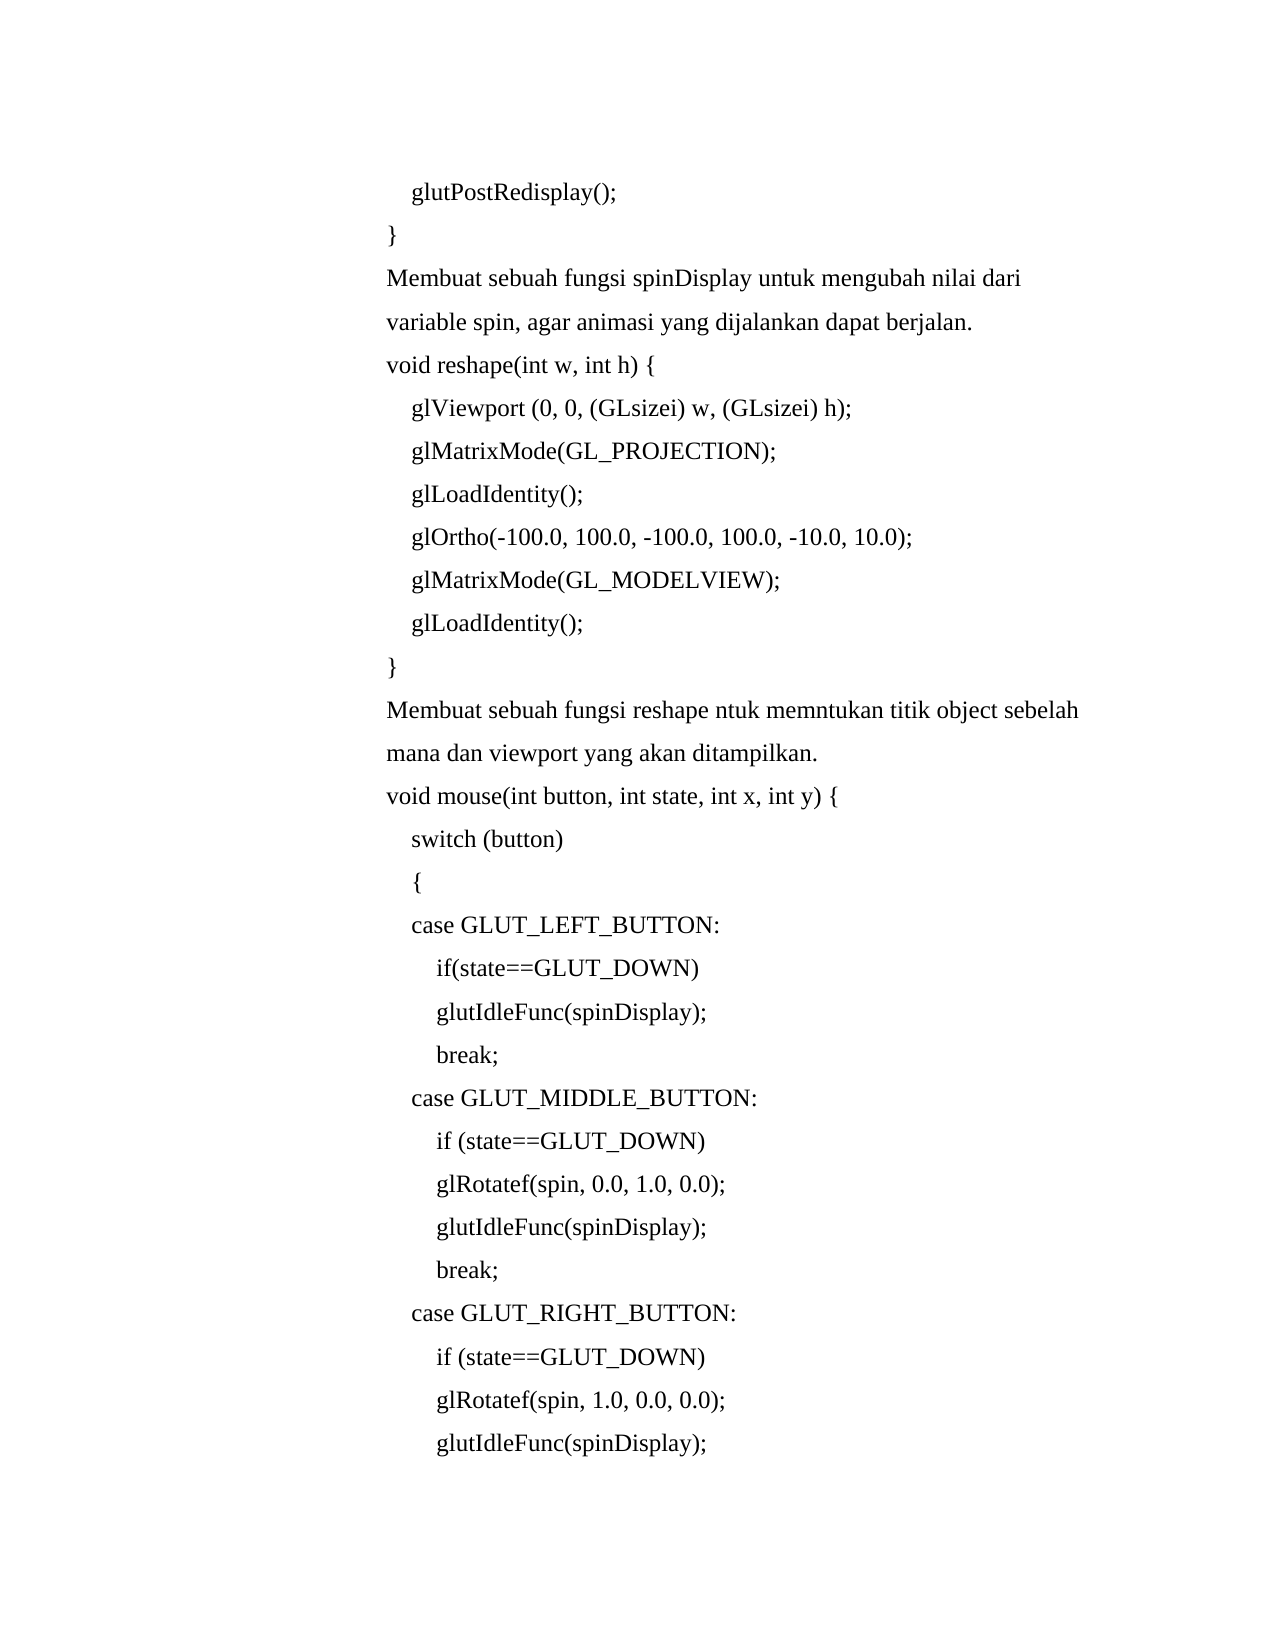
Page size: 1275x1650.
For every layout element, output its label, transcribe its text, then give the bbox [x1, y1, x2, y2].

list if (state==GLUT_DOWN) [386, 1126, 1098, 1155]
list glutIdleFunc(spinDisplay); [386, 997, 1098, 1025]
list void reshape(int w, int h) { [386, 350, 1098, 378]
list } [386, 220, 1098, 249]
list break; [386, 1255, 1098, 1284]
list case GLUT_LEFT_BUTTON: [386, 910, 1098, 939]
list glMatrixMode(GL_PROJECTION); [386, 436, 1098, 465]
list glLoadIdentity(); [386, 608, 1098, 637]
list Membuat sebuah fungsi spinDisplay untuk mengubah nilai dari variable spin, agar animasi yang dijalankan dapat berjalan. [386, 263, 1098, 335]
list glLoadIdentity(); [386, 479, 1098, 508]
list switch (button) [386, 824, 1098, 853]
list if(state==GLUT_DOWN) [386, 953, 1098, 982]
list glOrtho(-100.0, 100.0, -100.0, 100.0, -10.0, 10.0); [386, 522, 1098, 551]
list glutIdleFunc(spinDisplay); [386, 1428, 1098, 1457]
list glViewport (0, 0, (GLsizei) w, (GLsizei) h); [386, 393, 1098, 422]
list case GLUT_RIGHT_BUTTON: [386, 1298, 1098, 1327]
list glutPostRedisplay(); [386, 177, 1098, 206]
list glRotatef(spin, 0.0, 1.0, 0.0); [386, 1169, 1098, 1198]
list case GLUT_MIDDLE_BUTTON: [386, 1083, 1098, 1112]
list glRotatef(spin, 1.0, 0.0, 0.0); [386, 1385, 1098, 1413]
list } [386, 652, 1098, 680]
list glutIdleFunc(spinDisplay); [386, 1212, 1098, 1241]
list if (state==GLUT_DOWN) [386, 1342, 1098, 1370]
list { [386, 867, 1098, 896]
list void mouse(int button, int state, int x, int y) { [386, 781, 1098, 810]
list break; [386, 1040, 1098, 1068]
list glMatrixMode(GL_MODELVIEW); [386, 565, 1098, 594]
list Membuat sebuah fungsi reshape ntuk memntukan titik object sebelah mana dan viewport yang akan ditampilkan. [386, 695, 1098, 767]
